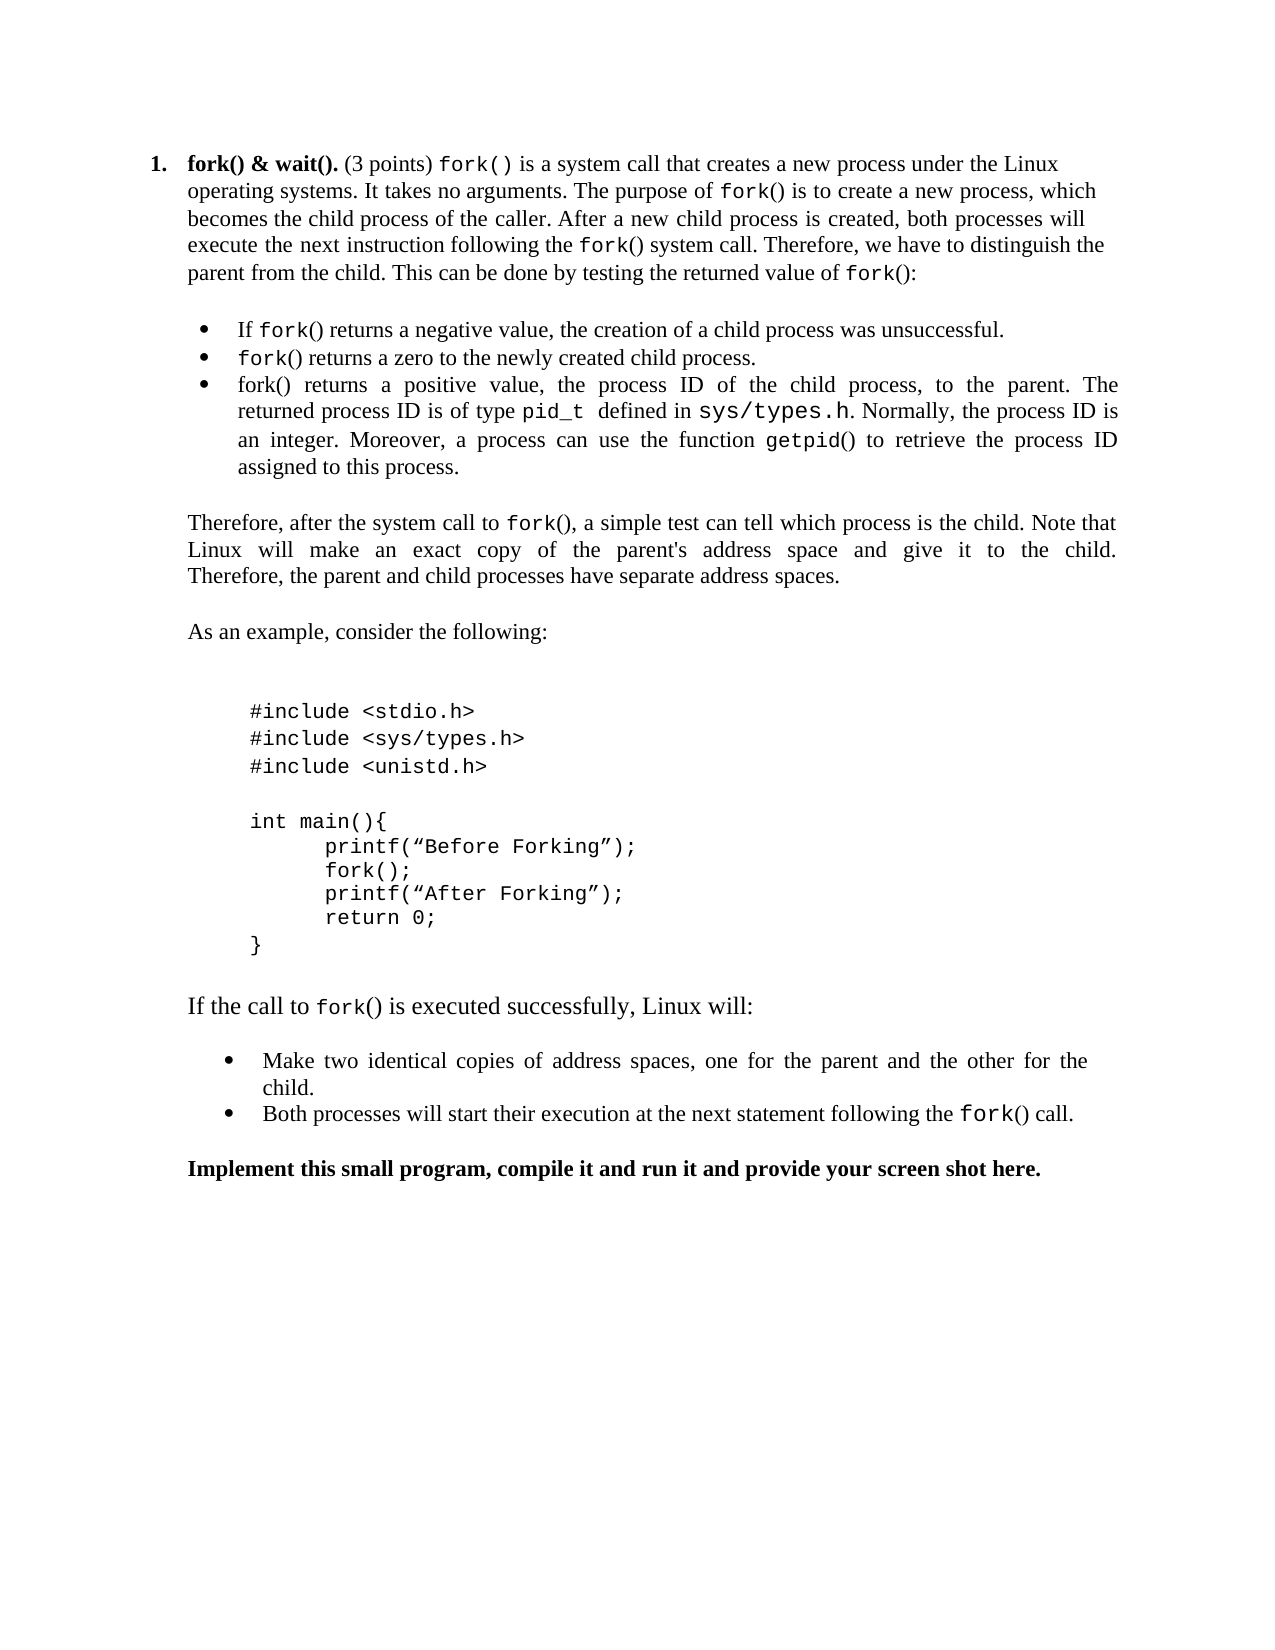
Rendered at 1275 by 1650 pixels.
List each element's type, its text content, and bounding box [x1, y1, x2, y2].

text #include <stdio.h> [249, 701, 1127, 724]
text #include <unistd.h> [249, 756, 1127, 779]
text return 0; [324, 907, 1127, 931]
text } [249, 931, 1127, 958]
text Implement this small program, compile it and run it and provide your screen shot here. [150, 1155, 1125, 1181]
list Make two identical copies of address spaces, one for the parent and the other for the child. [225, 1047, 1125, 1100]
text As an example, consider the following: [163, 615, 1125, 643]
text fork(); [324, 860, 1127, 883]
list Both processes will start their execution at the next statement following the fork() call. [225, 1100, 1125, 1128]
text int main(){ [249, 810, 1127, 835]
text Therefore, after the system call to fork(), a simple test can tell which process is the child. Note that Linux will make an exact copy of the parent's address space and give it to the child. Therefore, the parent and child processes have separate address spaces. [187, 509, 1117, 589]
text  fork() returns a positive value, the process ID of the child process, to the parent. The returned process ID is of type pid_t defined in sys/types.h. Normally, the process ID is an integer. Moreover, a process can use the function getpid() to retrieve the process ID assigned to this process. [200, 371, 1118, 480]
text #include <sys/types.h> [249, 728, 1127, 752]
list fork() & wait(). (3 points) fork() is a system call that creates a new process under the Linux operating systems. It takes no arguments. The purpose of fork() is to create a new process, which becomes the child process of the caller. After a new child process is created, both processes will execute the next instruction following the fork() system call. Therefore, we have to distinguish the parent from the child. This can be done by testing the returned value of fork(): [150, 150, 1125, 287]
text printf(“Before Forking”); [324, 836, 1127, 860]
text  If fork() returns a negative value, the creation of a child process was unsuccessful. [200, 316, 1127, 343]
text If the call to fork() is executed successfully, Linux will: [187, 991, 1125, 1021]
text printf(“After Forking”); [324, 883, 1127, 907]
text  fork() returns a zero to the newly created child process. [200, 343, 1127, 371]
